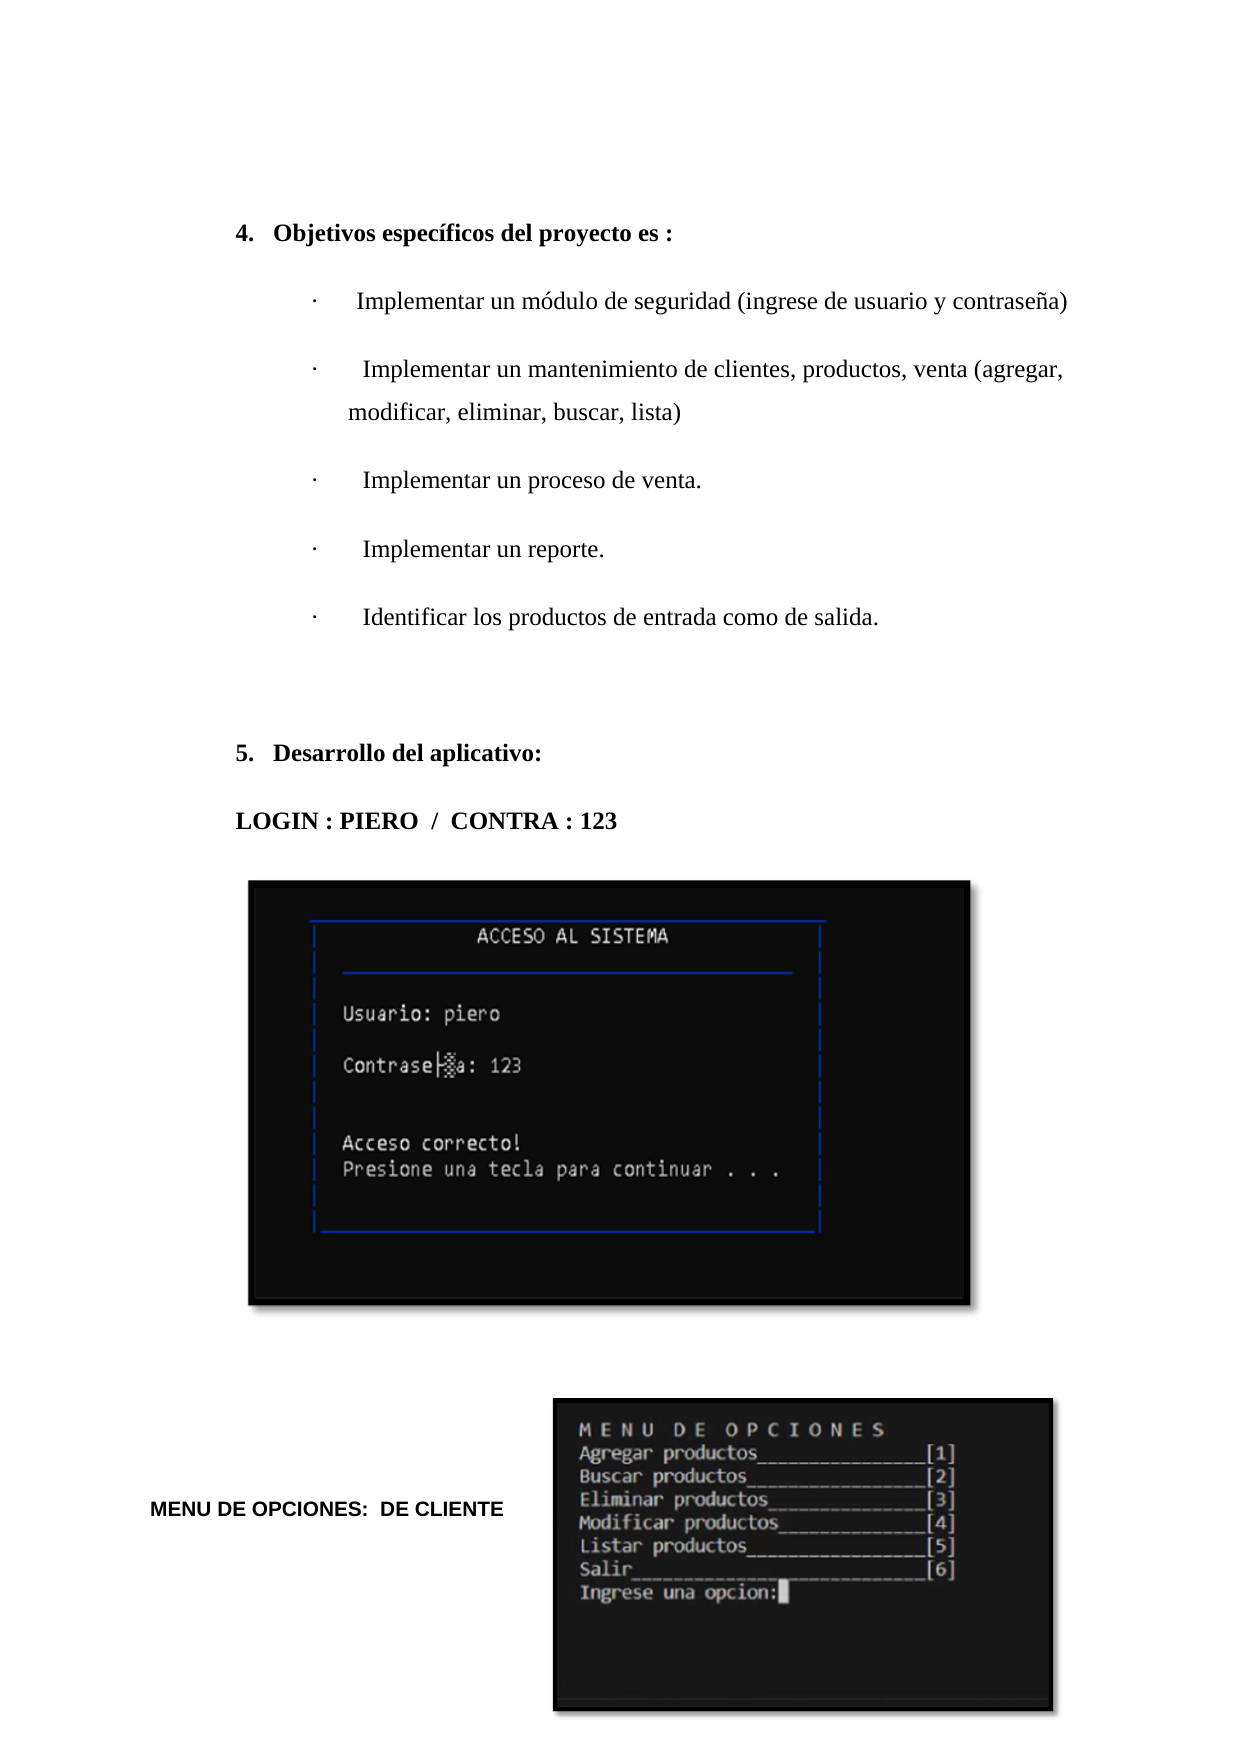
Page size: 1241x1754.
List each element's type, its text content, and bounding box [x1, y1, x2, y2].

picture [242, 874, 987, 1322]
text LOGIN : PIERO / CONTRA : 123 [235, 806, 1090, 835]
text 5. Desarrollo del aplicativo: [235, 738, 1090, 767]
text 4. Objetivos específicos del proyecto es : [235, 218, 1090, 247]
text · Implementar un módulo de seguridad (ingrese de usuario y contraseña) [310, 286, 1090, 315]
picture [548, 1521, 1064, 1722]
text · Identificar los productos de entrada como de salida. [310, 602, 1090, 631]
text MENU DE OPCIONES: DE CLIENTE [150, 1497, 1090, 1521]
text · Implementar un mantenimiento de clientes, productos, venta (agregar, modificar, eliminar, buscar, lista) [310, 354, 1090, 426]
picture [548, 1393, 1064, 1497]
text · Implementar un proceso de venta. [310, 466, 1090, 494]
text · Implementar un reporte. [310, 534, 1090, 562]
